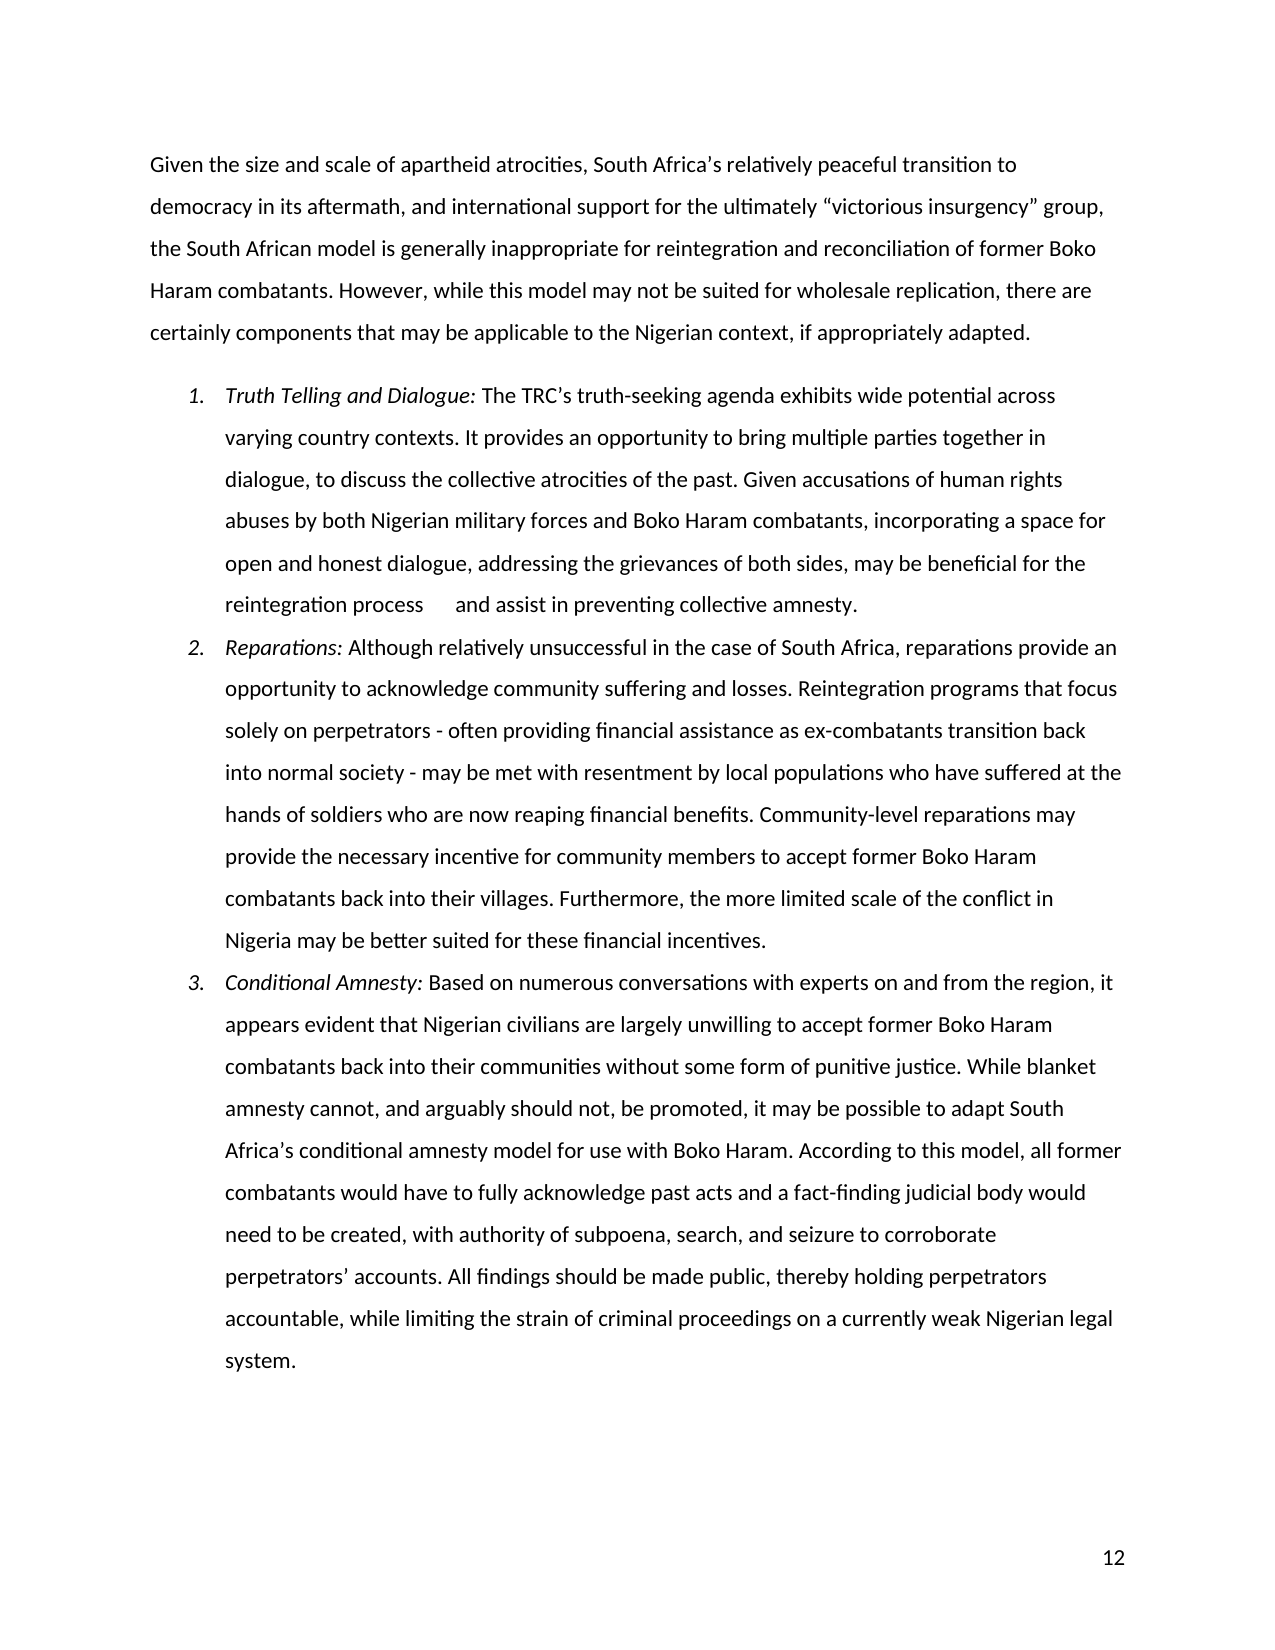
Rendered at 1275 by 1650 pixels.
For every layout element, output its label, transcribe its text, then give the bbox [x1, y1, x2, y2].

list Conditional Amnesty: Based on numerous conversations with experts on and from the region, it appears evident that Nigerian civilians are largely unwilling to accept former Boko Haram combatants back into their communities without some form of punitive justice. While blanket amnesty cannot, and arguably should not, be promoted, it may be possible to adapt South Africa’s conditional amnesty model for use with Boko Haram. According to this model, all former combatants would have to fully acknowledge past acts and a fact-finding judicial body would need to be created, with authority of subpoena, search, and seizure to corroborate perpetrators’ accounts. All findings should be made public, thereby holding perpetrators accountable, while limiting the strain of criminal proceedings on a currently weak Nigerian legal system. [187, 968, 1125, 1374]
list Truth Telling and Dialogue: The TRC’s truth-seeking agenda exhibits wide potential across varying country contexts. It provides an opportunity to bring multiple parties together in dialogue, to discuss the collective atrocities of the past. Given accusations of human rights abuses by both Nigerian military forces and Boko Haram combatants, incorporating a space for open and honest dialogue, addressing the grievances of both sides, may be beneficial for the reintegration process and assist in preventing collective amnesty. [187, 381, 1125, 619]
text Given the size and scale of apartheid atrocities, South Africa’s relatively peaceful transition to democracy in its aftermath, and international support for the ultimately “victorious insurgency” group, the South African model is generally inappropriate for reintegration and reconciliation of former Boko Haram combatants. However, while this model may not be suited for wholesale replication, there are certainly components that may be applicable to the Nigerian context, if appropriately adapted. [150, 150, 1125, 346]
list Reparations: Although relatively unsuccessful in the case of South Africa, reparations provide an opportunity to acknowledge community suffering and losses. Reintegration programs that focus solely on perpetrators - often providing financial assistance as ex-combatants transition back into normal society - may be met with resentment by local populations who have suffered at the hands of soldiers who are now reaping financial benefits. Community-level reparations may provide the necessary incentive for community members to accept former Boko Haram combatants back into their villages. Furthermore, the more limited scale of the conflict in Nigeria may be better suited for these financial incentives. [187, 633, 1125, 954]
